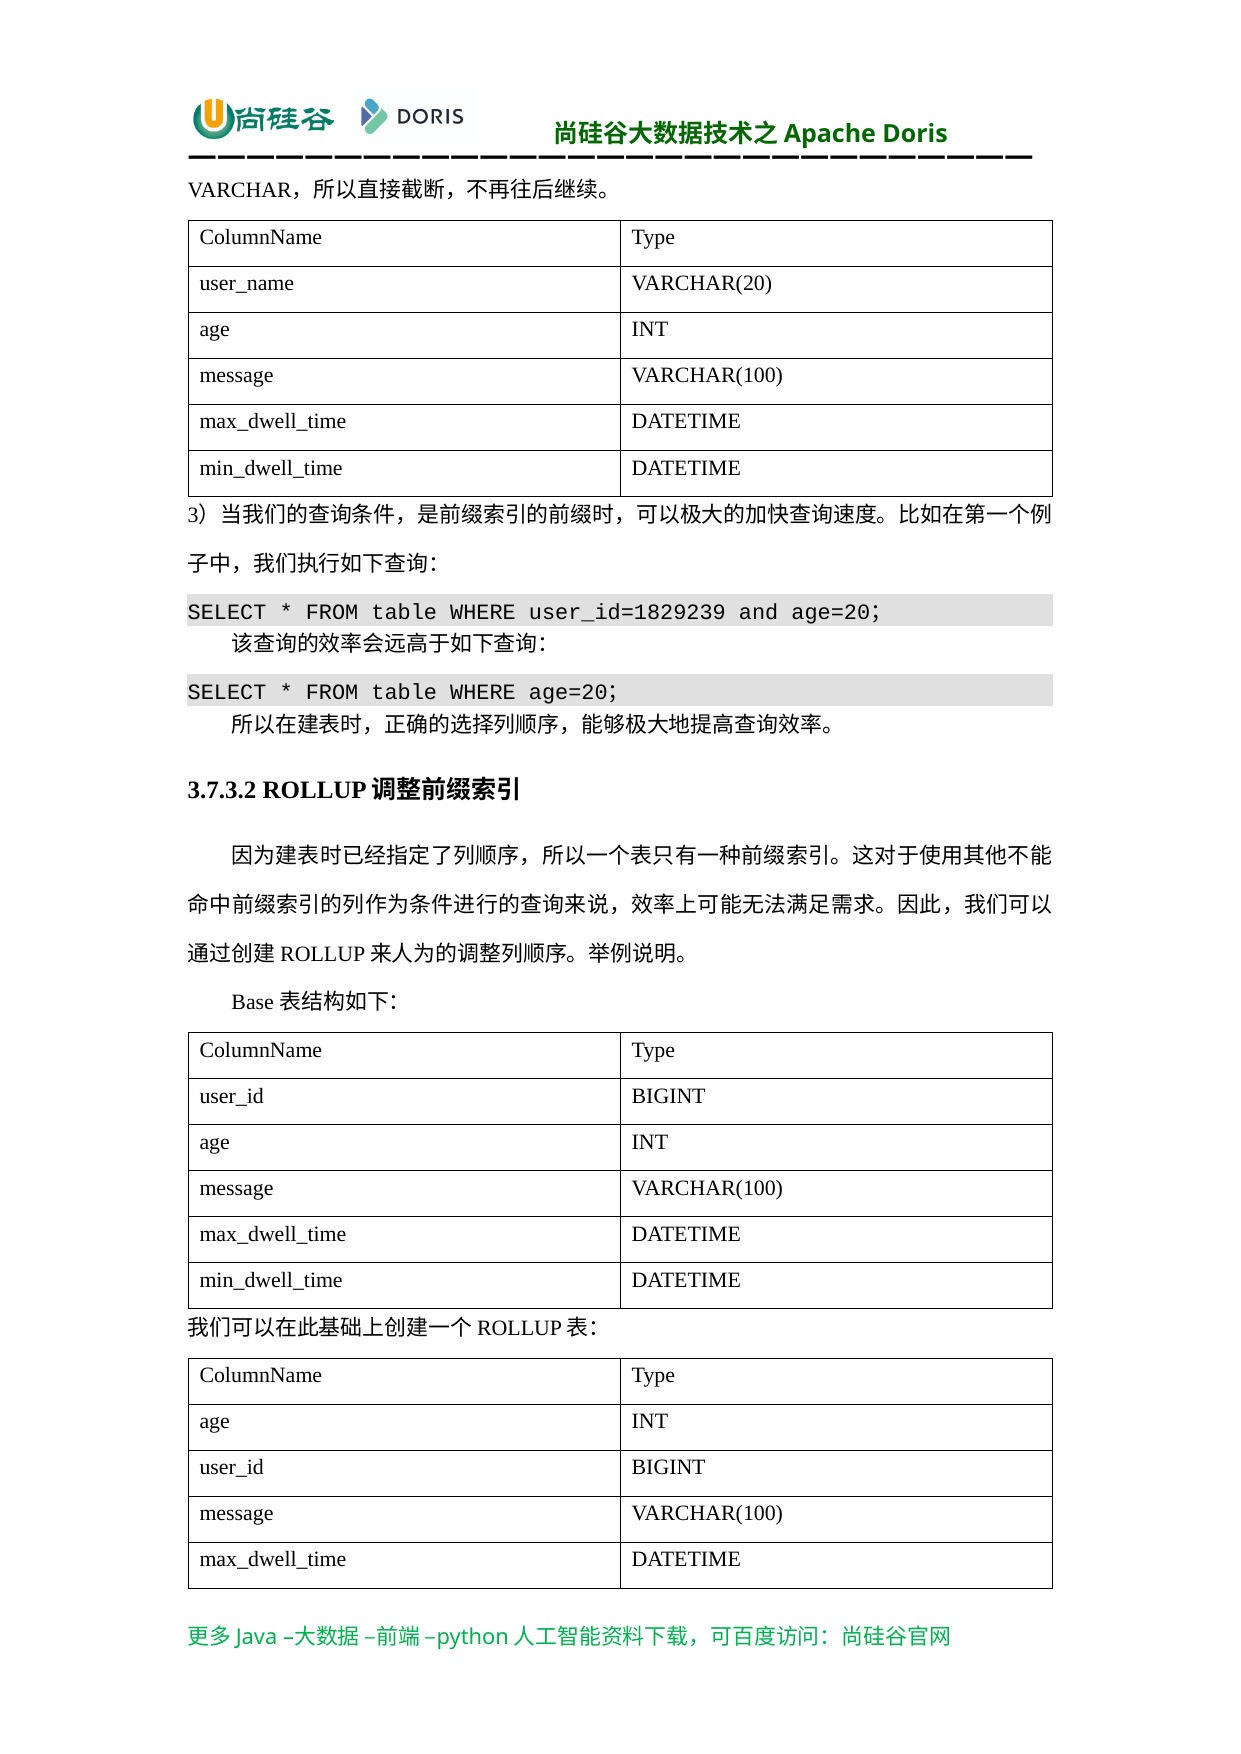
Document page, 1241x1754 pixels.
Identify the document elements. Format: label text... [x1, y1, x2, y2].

text Base 表结构如下： [187, 984, 1053, 1016]
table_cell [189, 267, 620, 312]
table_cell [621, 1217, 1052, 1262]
text SELECT * FROM table WHERE user_id=1829239 and age=20； [187, 594, 1053, 626]
text 3）当我们的查询条件，是前缀索引的前缀时，可以极大的加快查询速度。比如在第一个例子中，我们执行如下查询： [187, 497, 1053, 578]
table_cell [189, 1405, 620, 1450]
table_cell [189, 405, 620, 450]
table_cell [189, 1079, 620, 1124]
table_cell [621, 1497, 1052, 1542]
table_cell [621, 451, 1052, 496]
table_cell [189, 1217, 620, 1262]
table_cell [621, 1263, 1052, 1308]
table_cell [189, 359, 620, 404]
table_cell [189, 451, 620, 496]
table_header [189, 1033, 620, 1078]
text SELECT * FROM table WHERE age=20； [187, 674, 1053, 706]
picture [187, 94, 338, 143]
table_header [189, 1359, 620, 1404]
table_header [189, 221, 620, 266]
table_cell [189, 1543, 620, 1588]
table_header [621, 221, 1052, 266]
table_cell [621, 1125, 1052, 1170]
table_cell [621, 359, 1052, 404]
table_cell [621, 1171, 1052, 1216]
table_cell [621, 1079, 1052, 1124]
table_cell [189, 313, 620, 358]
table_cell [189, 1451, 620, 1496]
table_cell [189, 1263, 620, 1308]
text 因为建表时已经指定了列顺序，所以一个表只有一种前缀索引。这对于使用其他不能命中前缀索引的列作为条件进行的查询来说，效率上可能无法满足需求。因此，我们可以通过创建 ROLLUP 来人为的调整列顺序。举例说明。 [187, 838, 1053, 968]
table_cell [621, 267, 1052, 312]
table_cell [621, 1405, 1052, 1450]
text 该查询的效率会远高于如下查询： [187, 626, 1053, 658]
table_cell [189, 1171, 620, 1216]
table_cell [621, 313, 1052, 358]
picture [353, 88, 477, 143]
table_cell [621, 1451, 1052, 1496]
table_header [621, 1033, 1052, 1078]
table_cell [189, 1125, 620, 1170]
text 我们可以在此基础上创建一个 ROLLUP 表： [187, 1309, 1053, 1342]
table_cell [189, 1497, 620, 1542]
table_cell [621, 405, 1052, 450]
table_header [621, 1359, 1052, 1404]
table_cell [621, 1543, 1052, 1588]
text 所以在建表时，正确的选择列顺序，能够极大地提高查询效率。 [187, 706, 1053, 739]
text 3.7.3.2 ROLLUP 调整前缀索引 [187, 755, 1053, 820]
text 2）以下表结构的前缀索引为 user_name(20 Bytes)。即使没有达到 36 个字节，因为遇到 VARCHAR，所以直接截断，不再往后继续。 [187, 171, 1053, 204]
